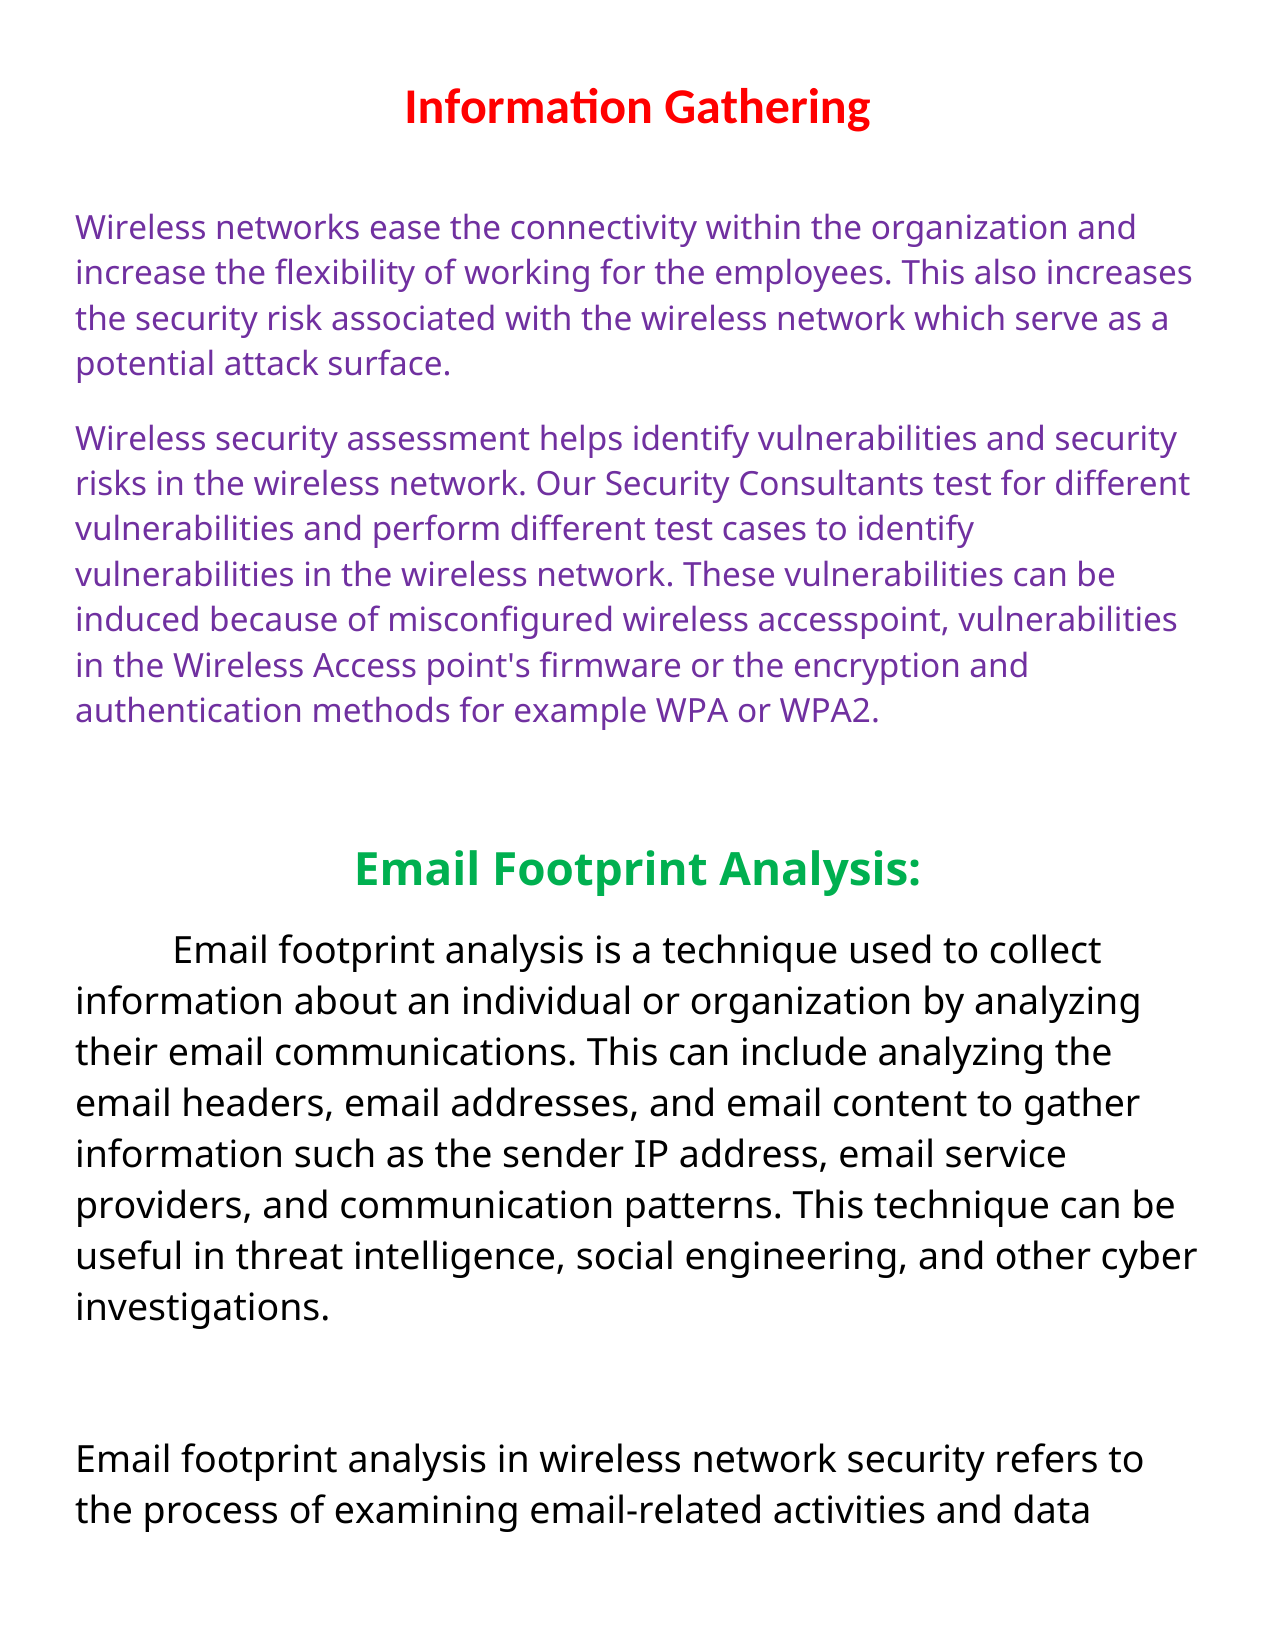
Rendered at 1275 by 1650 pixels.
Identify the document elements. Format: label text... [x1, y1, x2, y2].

subtitle Email footprint analysis is a technique used to collect information about an individual or organization by analyzing their email communications. This can include analyzing the email headers, email addresses, and email content to gather information such as the sender IP address, email service providers, and communication patterns. This technique can be useful in threat intelligence, social engineering, and other cyber investigations. [75, 923, 1200, 1332]
text Information Gathering [75, 75, 1200, 136]
text Wireless networks ease the connectivity within the organization and increase the flexibility of working for the employees. This also increases the security risk associated with the wireless network which serve as a potential attack surface. [75, 203, 1200, 385]
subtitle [75, 1433, 1200, 1535]
text Wireless security assessment helps identify vulnerabilities and security risks in the wireless network. Our Security Consultants test for different vulnerabilities and perform different test cases to identify vulnerabilities in the wireless network. These vulnerabilities can be induced because of misconfigured wireless accesspoint, vulnerabilities in the Wireless Access point's firmware or the encryption and authentication methods for example WPA or WPA2. [75, 414, 1200, 732]
subtitle Email Footprint Analysis: [75, 836, 1200, 898]
